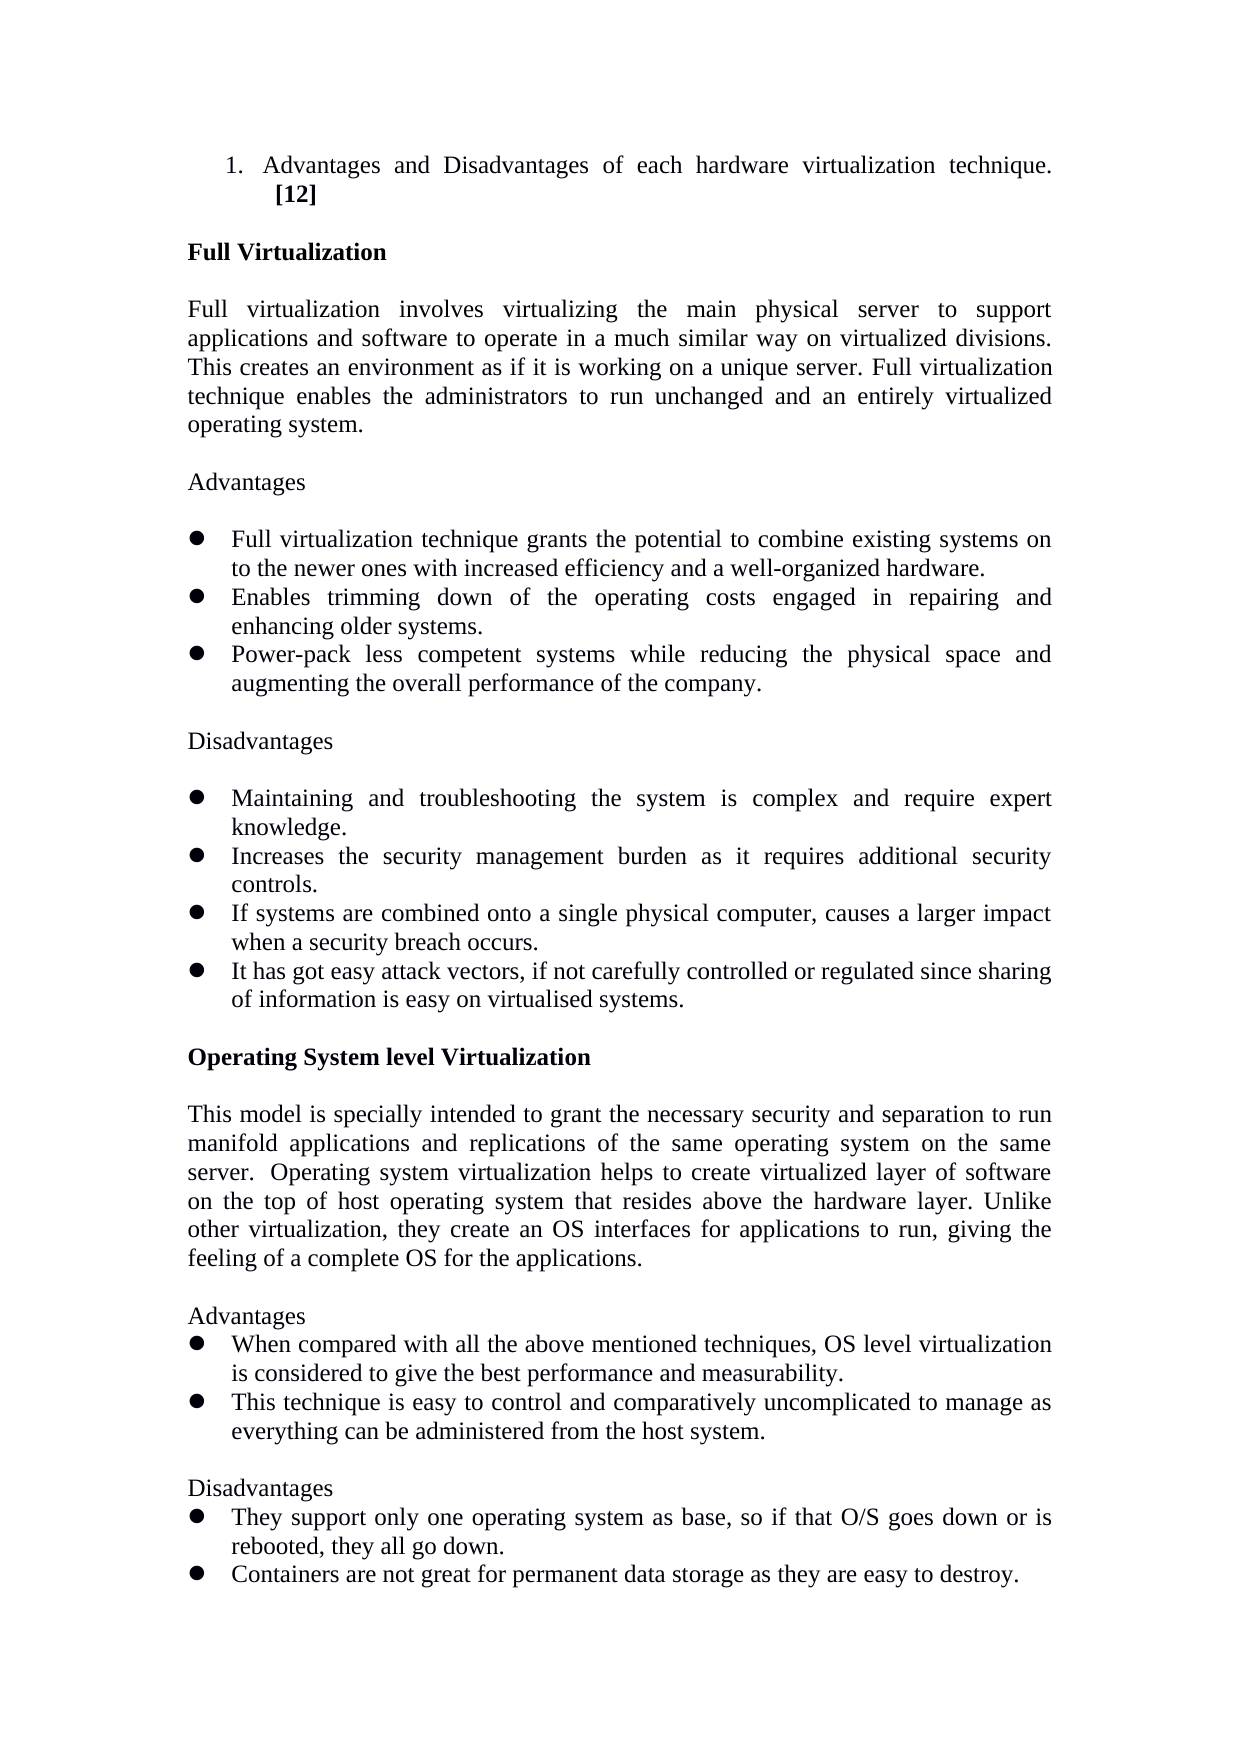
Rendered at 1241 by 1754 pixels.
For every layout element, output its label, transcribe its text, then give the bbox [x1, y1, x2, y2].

list Increases the security management burden as it requires additional security controls. [187, 841, 1053, 898]
list Advantages [187, 1301, 1053, 1329]
text Full Virtualization [187, 237, 1053, 265]
list Maintaining and troubleshooting the system is complex and require expert knowledge. [187, 783, 1053, 841]
list If systems are combined onto a single physical computer, causes a larger impact when a security breach occurs. [187, 898, 1053, 956]
list Disadvantages [187, 1473, 1053, 1502]
list This model is specially intended to grant the necessary security and separation to run manifold applications and replications of the same operating system on the same server. Operating system virtualization helps to create virtualized layer of software on the top of host operating system that resides above the hardware layer. Unlike other virtualization, they create an OS interfaces for applications to run, giving the feeling of a complete OS for the applications. [187, 1099, 1053, 1272]
list When compared with all the above mentioned techniques, OS level virtualization is considered to give the best performance and measurability. [187, 1329, 1053, 1387]
list It has got easy attack vectors, if not carefully controlled or regulated since sharing of information is easy on virtualised systems. [187, 956, 1053, 1013]
list Power-pack less competent systems while reducing the physical space and augmenting the overall performance of the company. [187, 639, 1053, 697]
list Enables trimming down of the operating costs engaged in repairing and enhancing older systems. [187, 582, 1053, 639]
list Containers are not great for permanent data storage as they are easy to destroy. [187, 1559, 1053, 1588]
list They support only one operating system as base, so if that O/S goes down or is rebooted, they all go down. [187, 1502, 1053, 1559]
list This technique is easy to control and comparatively uncomplicated to manage as everything can be administered from the host system. [187, 1387, 1053, 1444]
list Operating System level Virtualization [187, 1042, 1053, 1071]
list Advantages and Disadvantages of each hardware virtualization technique. [12] [225, 150, 1053, 207]
text Advantages [187, 467, 1053, 496]
list Full virtualization technique grants the potential to combine existing systems on to the newer ones with increased efficiency and a well-organized hardware. [187, 524, 1053, 582]
text Disadvantages [187, 726, 1053, 754]
text Full virtualization involves virtualizing the main physical server to support applications and software to operate in a much similar way on virtualized divisions. This creates an environment as if it is working on a unique server. Full virtualization technique enables the administrators to run unchanged and an entirely virtualized operating system. [187, 294, 1053, 438]
